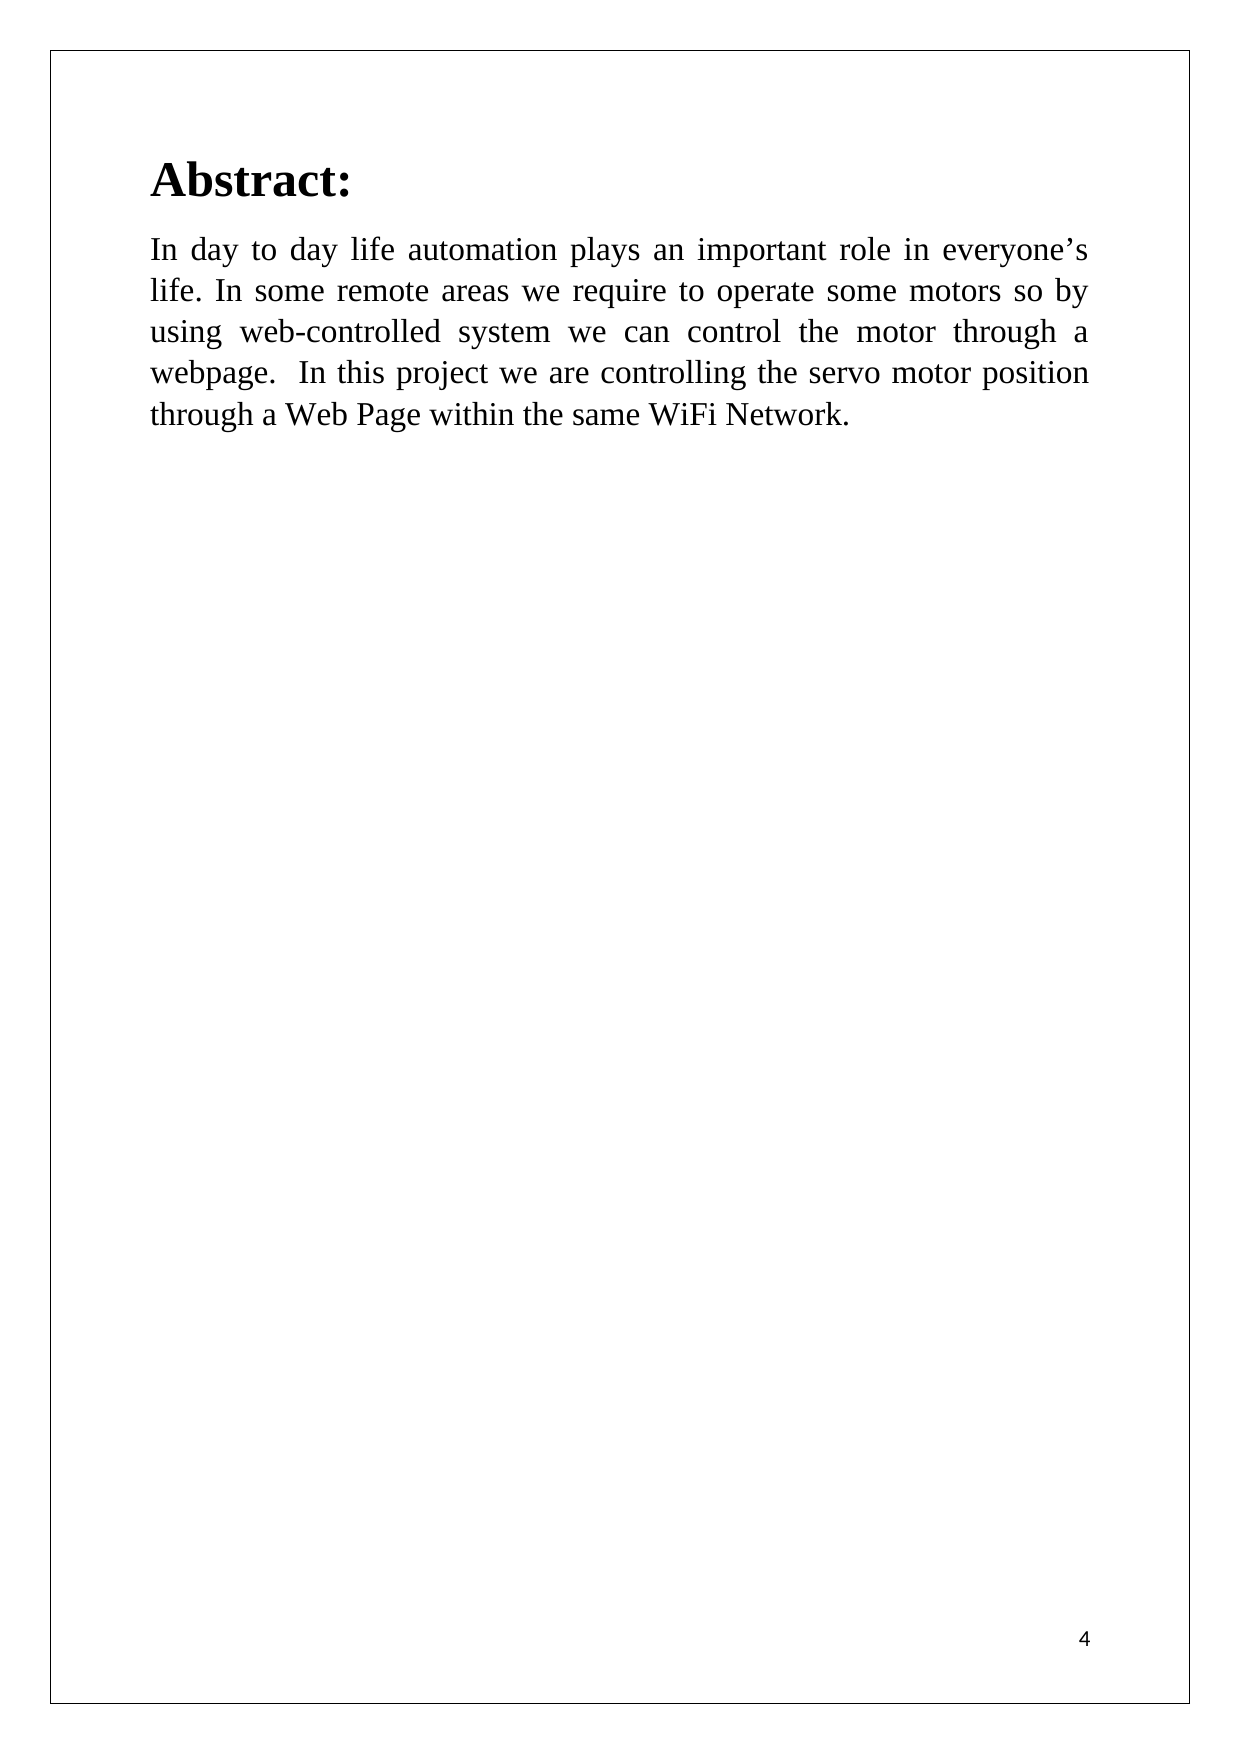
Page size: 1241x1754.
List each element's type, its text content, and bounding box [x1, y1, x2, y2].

text Abstract: [150, 150, 1090, 207]
text In day to day life automation plays an important role in everyone’s life. In some remote areas we require to operate some motors so by using web-controlled system we can control the motor through a webpage. In this project we are controlling the servo motor position through a Web Page within the same WiFi Network. [150, 229, 1090, 432]
